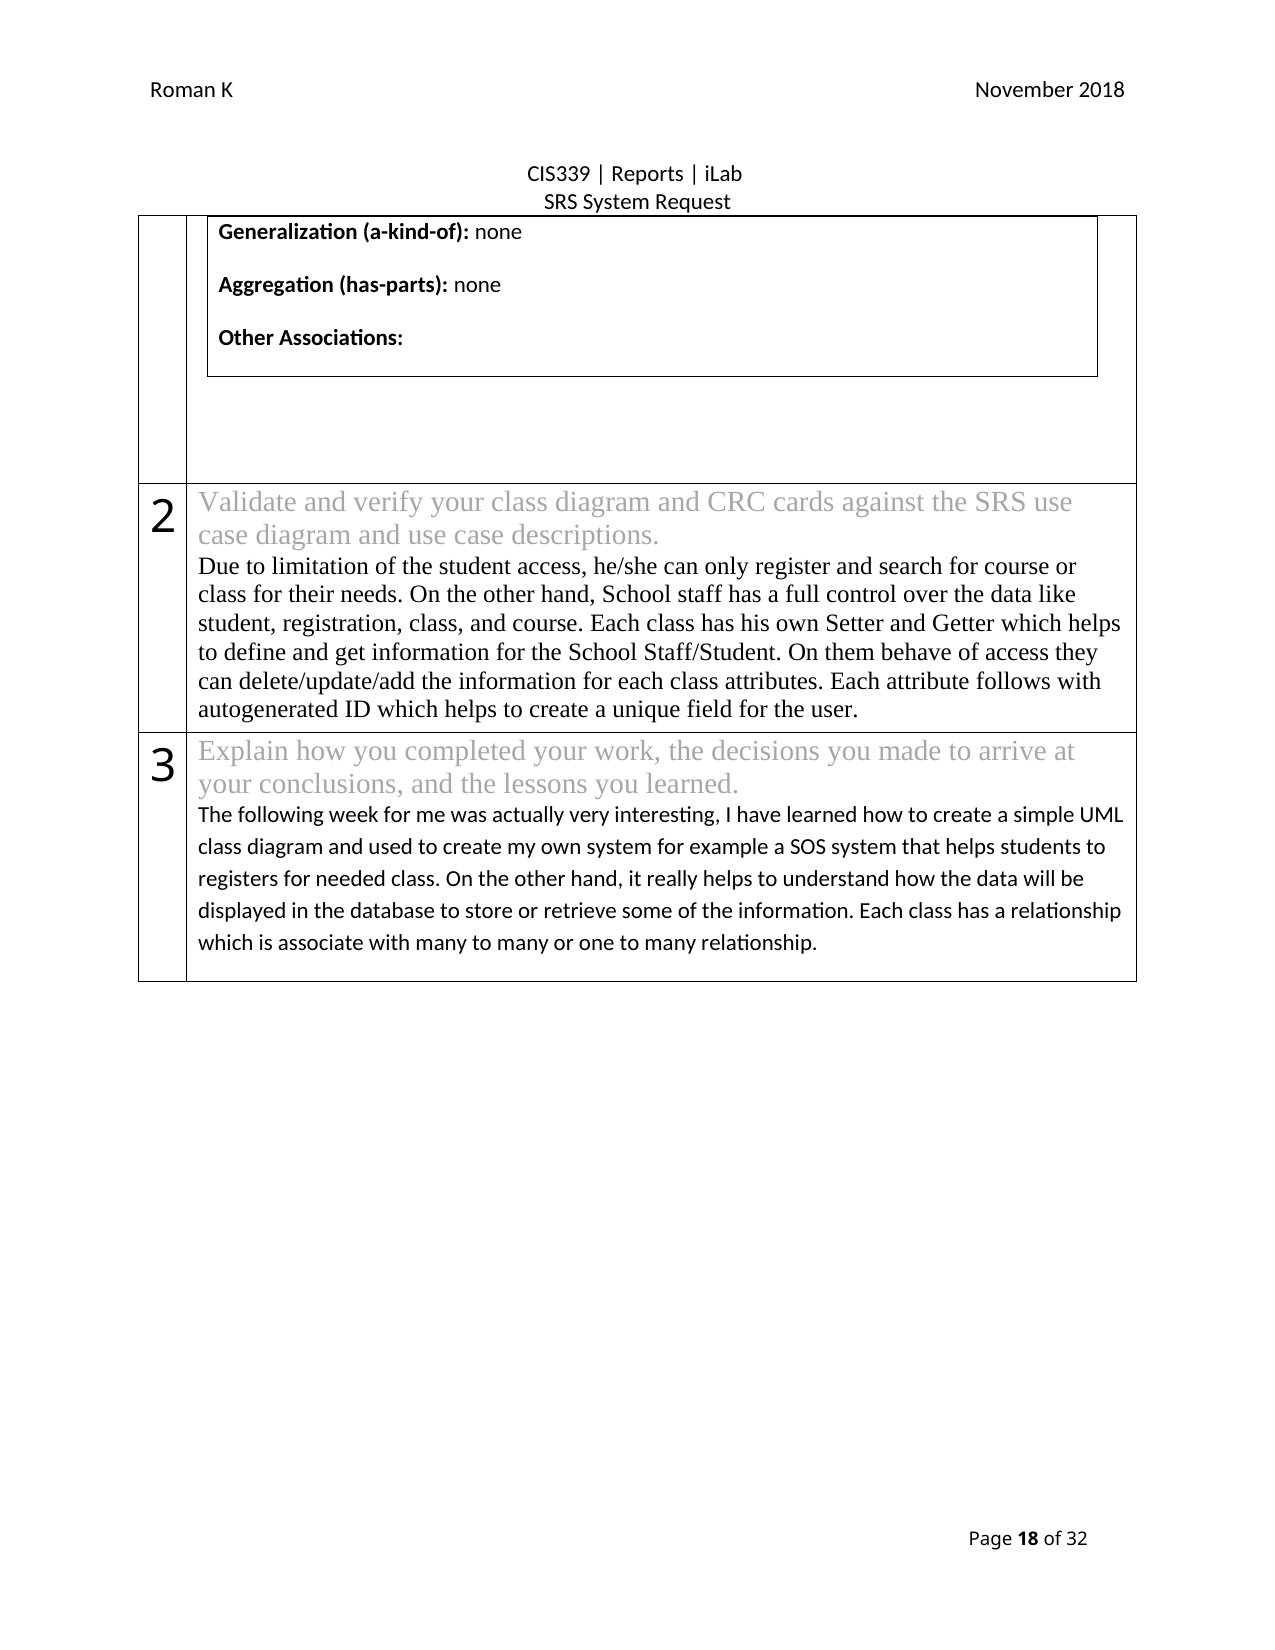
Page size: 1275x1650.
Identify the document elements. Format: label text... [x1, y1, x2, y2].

table_header 1 [139, 216, 186, 483]
table_cell 3 [139, 733, 186, 981]
table_cell Validate and verify your class diagram and CRC cards against the SRS use case diagram and use case descriptions. Due to limitation of the student access, he/she can only register and search for course or class for their needs. On the other hand, School staff has a full control over the data like student, registration, class, and course. Each class has his own Setter and Getter which helps to define and get information for the School Staff/Student. On them behave of access they can delete/update/add the information for each class attributes. Each attribute follows with autogenerated ID which helps to create a unique field for the user. [187, 484, 1136, 732]
table_cell Explain how you completed your work, the decisions you made to arrive at your conclusions, and the lessons you learned. The following week for me was actually very interesting, I have learned how to create a simple UML class diagram and used to create my own system for example a SOS system that helps students to registers for needed class. On the other hand, it really helps to understand how the data will be displayed in the database to store or retrieve some of the information. Each class has a relationship which is associate with many to many or one to many relationship. [187, 733, 1136, 981]
table_cell 2 [139, 484, 186, 732]
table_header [187, 216, 1136, 483]
